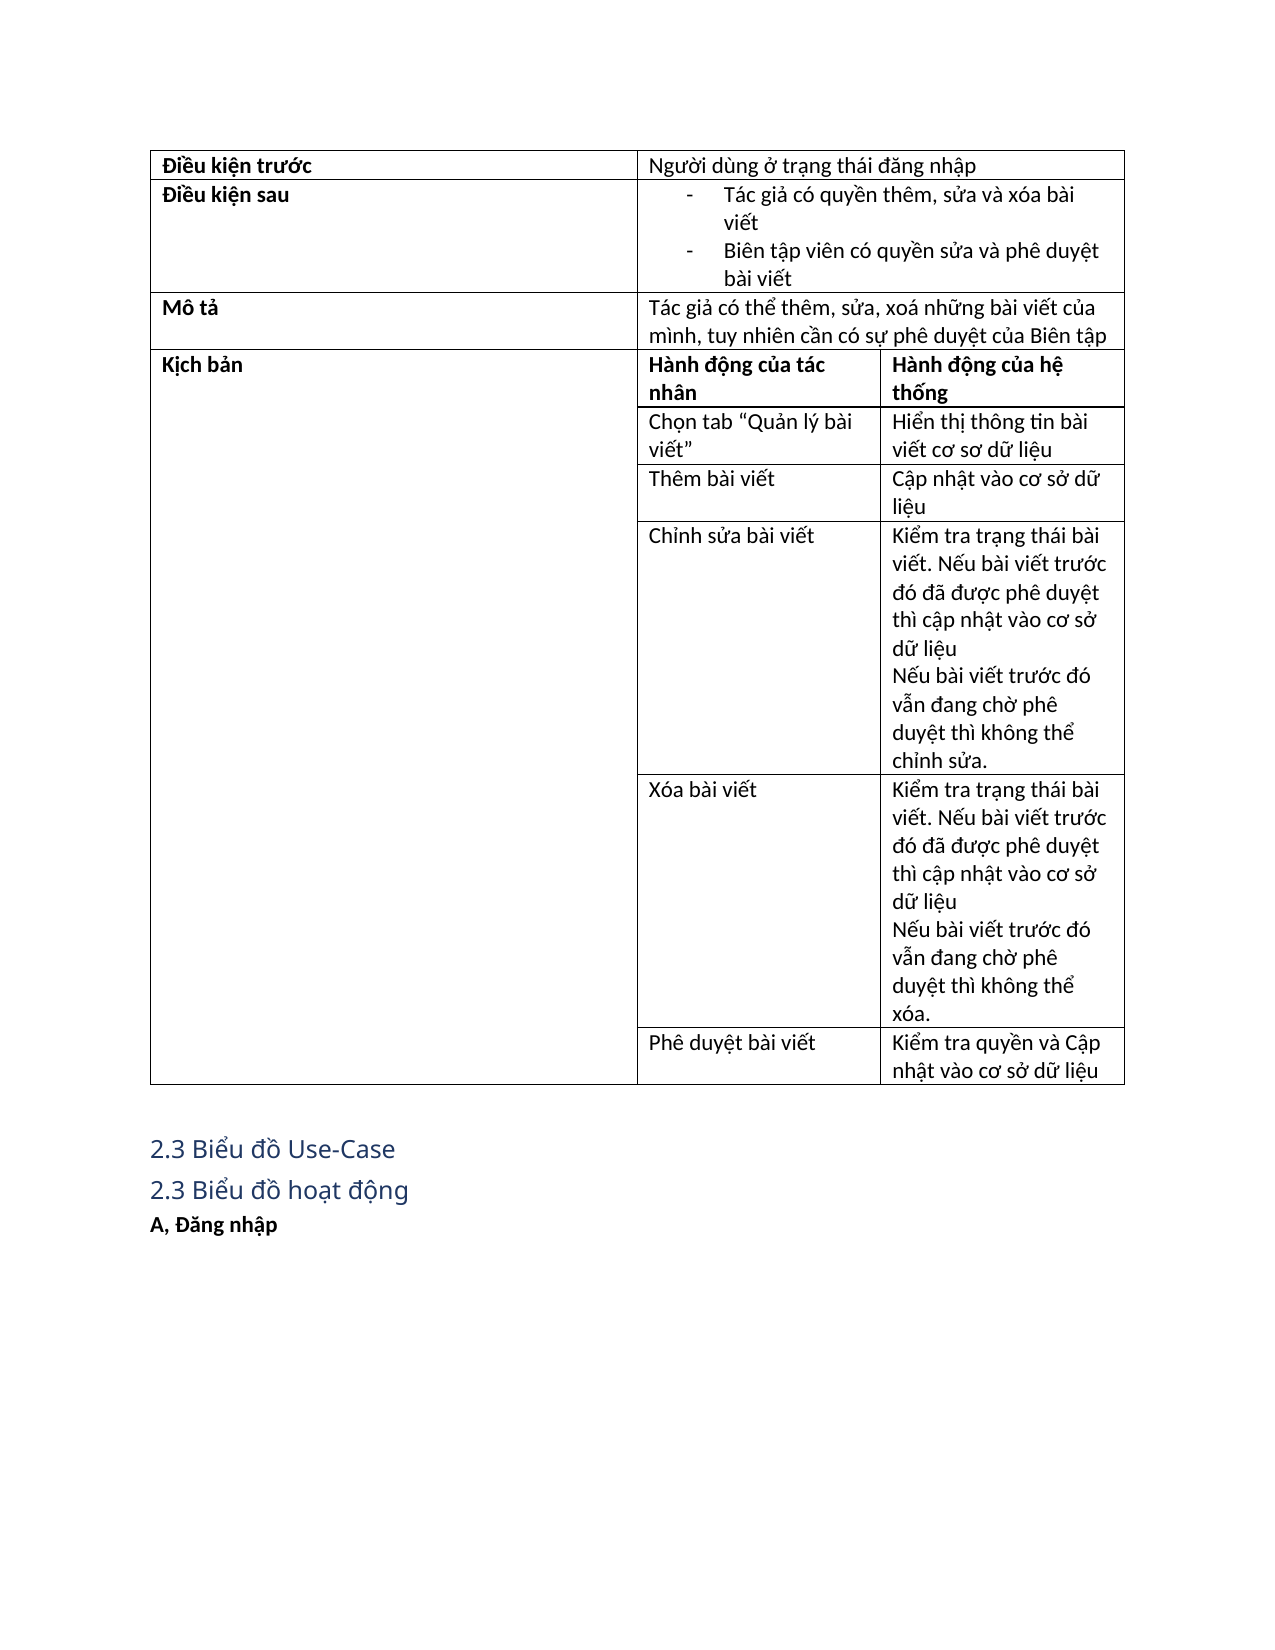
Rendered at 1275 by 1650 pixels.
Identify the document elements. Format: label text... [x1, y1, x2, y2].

table_cell Phê duyệt bài viết [638, 1028, 880, 1084]
table_cell Hiển thị thông tin bài viết cơ sơ dữ liệu [881, 408, 1124, 463]
table_cell Điều kiện sau [151, 180, 637, 292]
subtitle 2.3 Biểu đồ hoạt động [150, 1173, 1125, 1207]
table_cell Người dùng ở trạng thái đăng nhập [638, 151, 1124, 179]
table_cell Kịch bản [151, 350, 637, 1084]
table_cell Cập nhật vào cơ sở dữ liệu [881, 465, 1124, 521]
table_cell Điều kiện trước [151, 151, 637, 179]
table_cell Hành động của tác nhân [638, 350, 880, 406]
table_cell Mô tả [151, 293, 637, 349]
table_cell Kiểm tra trạng thái bài viết. Nếu bài viết trước đó đã được phê duyệt thì cập nhật vào cơ sở dữ liệu Nếu bài viết trước đó vẫn đang chờ phê duyệt thì không thể chỉnh sửa. [881, 522, 1124, 774]
table_cell Xóa bài viết [638, 775, 880, 1027]
table_cell Kiểm tra trạng thái bài viết. Nếu bài viết trước đó đã được phê duyệt thì cập nhật vào cơ sở dữ liệu Nếu bài viết trước đó vẫn đang chờ phê duyệt thì không thể xóa. [881, 775, 1124, 1027]
subtitle 2.3 Biểu đồ Use-Case [150, 1132, 1125, 1166]
table_cell Chỉnh sửa bài viết [638, 522, 880, 774]
table_cell Hành động của hệ thống [881, 350, 1124, 406]
table_cell Tác giả có quyền thêm, sửa và xóa bài viết Biên tập viên có quyền sửa và phê duyệt bài viết [638, 180, 1124, 292]
table_cell Chọn tab “Quản lý bài viết” [638, 408, 880, 463]
table_cell Thêm bài viết [638, 465, 880, 521]
table_cell Tác giả có thể thêm, sửa, xoá những bài viết của mình, tuy nhiên cần có sự phê duyệt của Biên tập [638, 293, 1124, 349]
table_cell Kiểm tra quyền và Cập nhật vào cơ sở dữ liệu [881, 1028, 1124, 1084]
text A, Đăng nhập [150, 1210, 1125, 1238]
